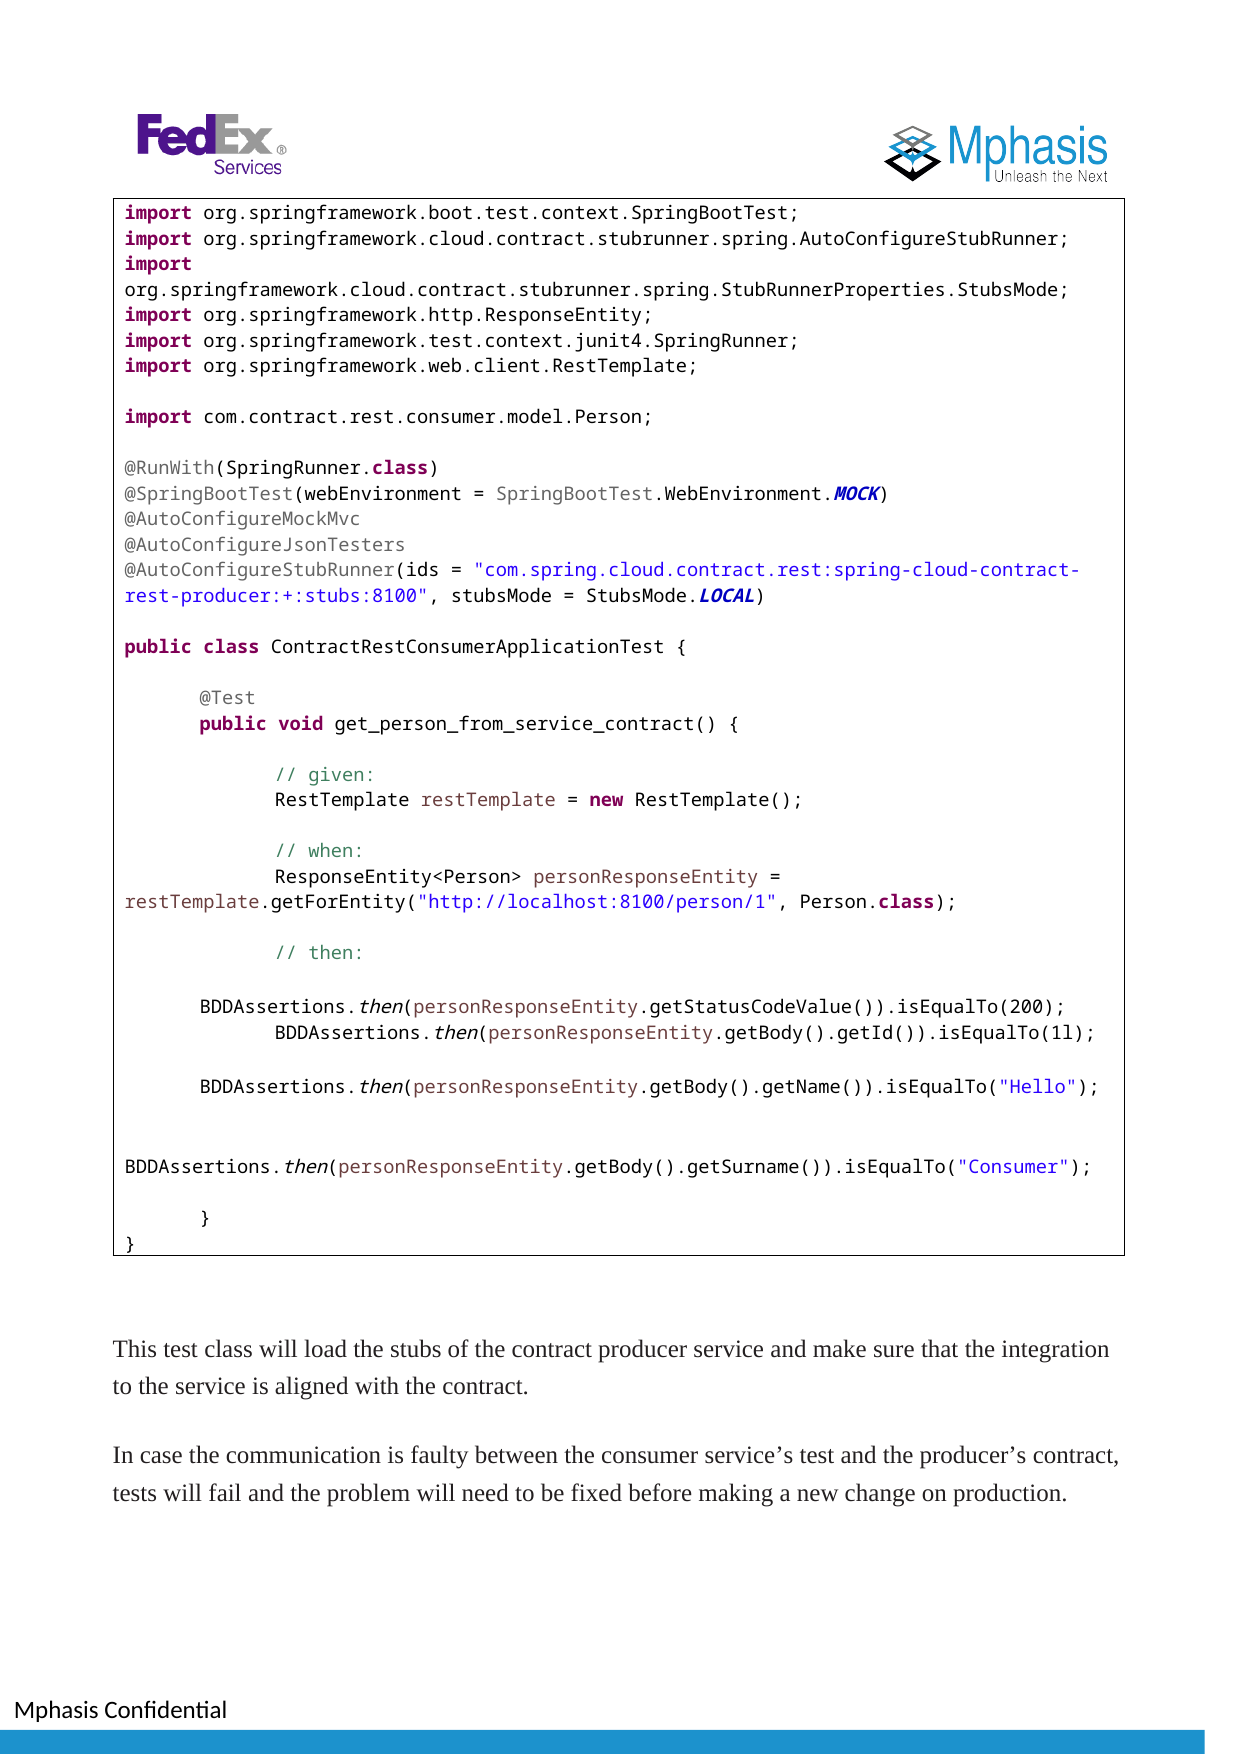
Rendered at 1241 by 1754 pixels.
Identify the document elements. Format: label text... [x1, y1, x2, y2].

text In case the communication is faulty between the consumer service’s test and the producer’s contract, tests will fail and the problem will need to be fixed before making a new change on production. [112, 1431, 1125, 1506]
picture [872, 109, 1119, 198]
text This test class will load the stubs of the contract producer service and make sure that the integration to the service is aligned with the contract. [112, 1325, 1125, 1400]
picture [112, 88, 306, 198]
